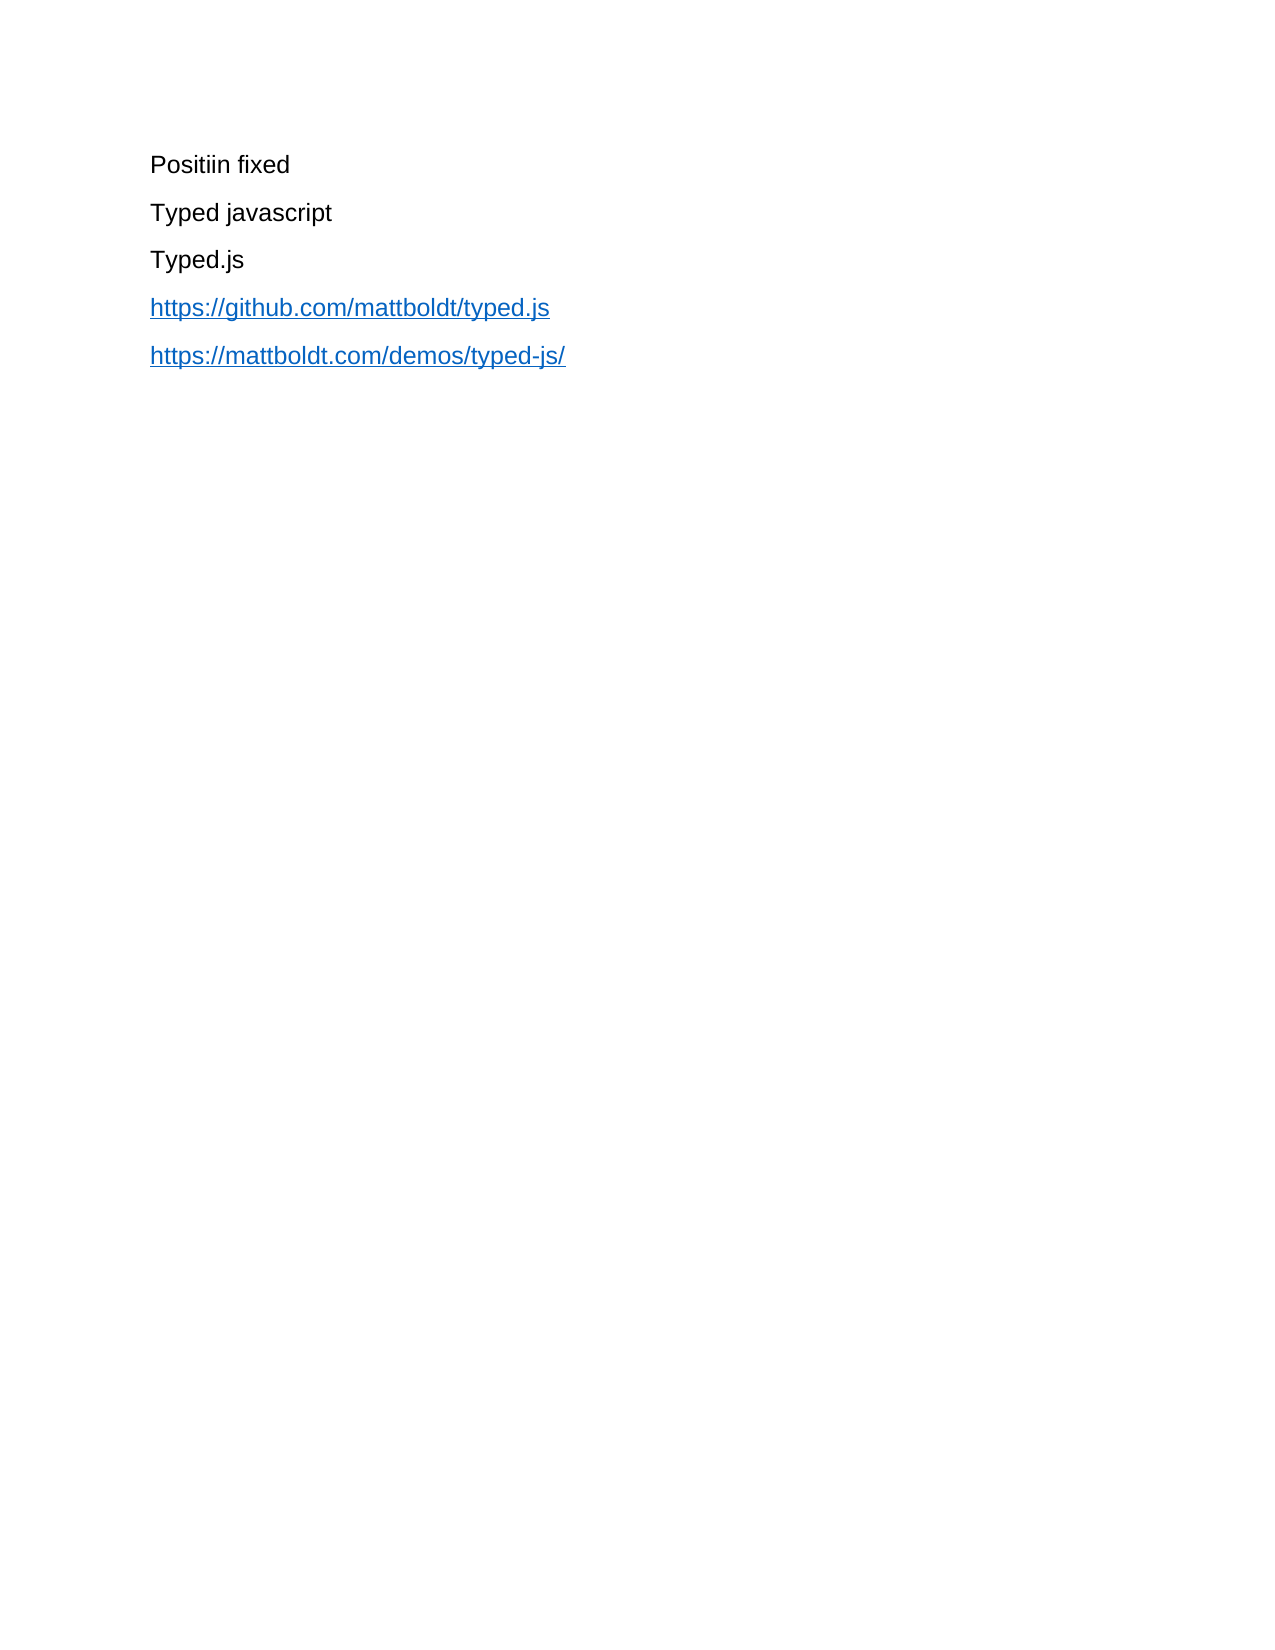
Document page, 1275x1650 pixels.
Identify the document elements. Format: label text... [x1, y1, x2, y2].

text Typed.js [150, 245, 1125, 274]
text Typed javascript [150, 198, 1125, 226]
text https://mattboldt.com/demos/typed-js/ [150, 341, 1125, 369]
text Positiin fixed [150, 150, 1125, 179]
text https://github.com/mattboldt/typed.js [150, 293, 1125, 322]
